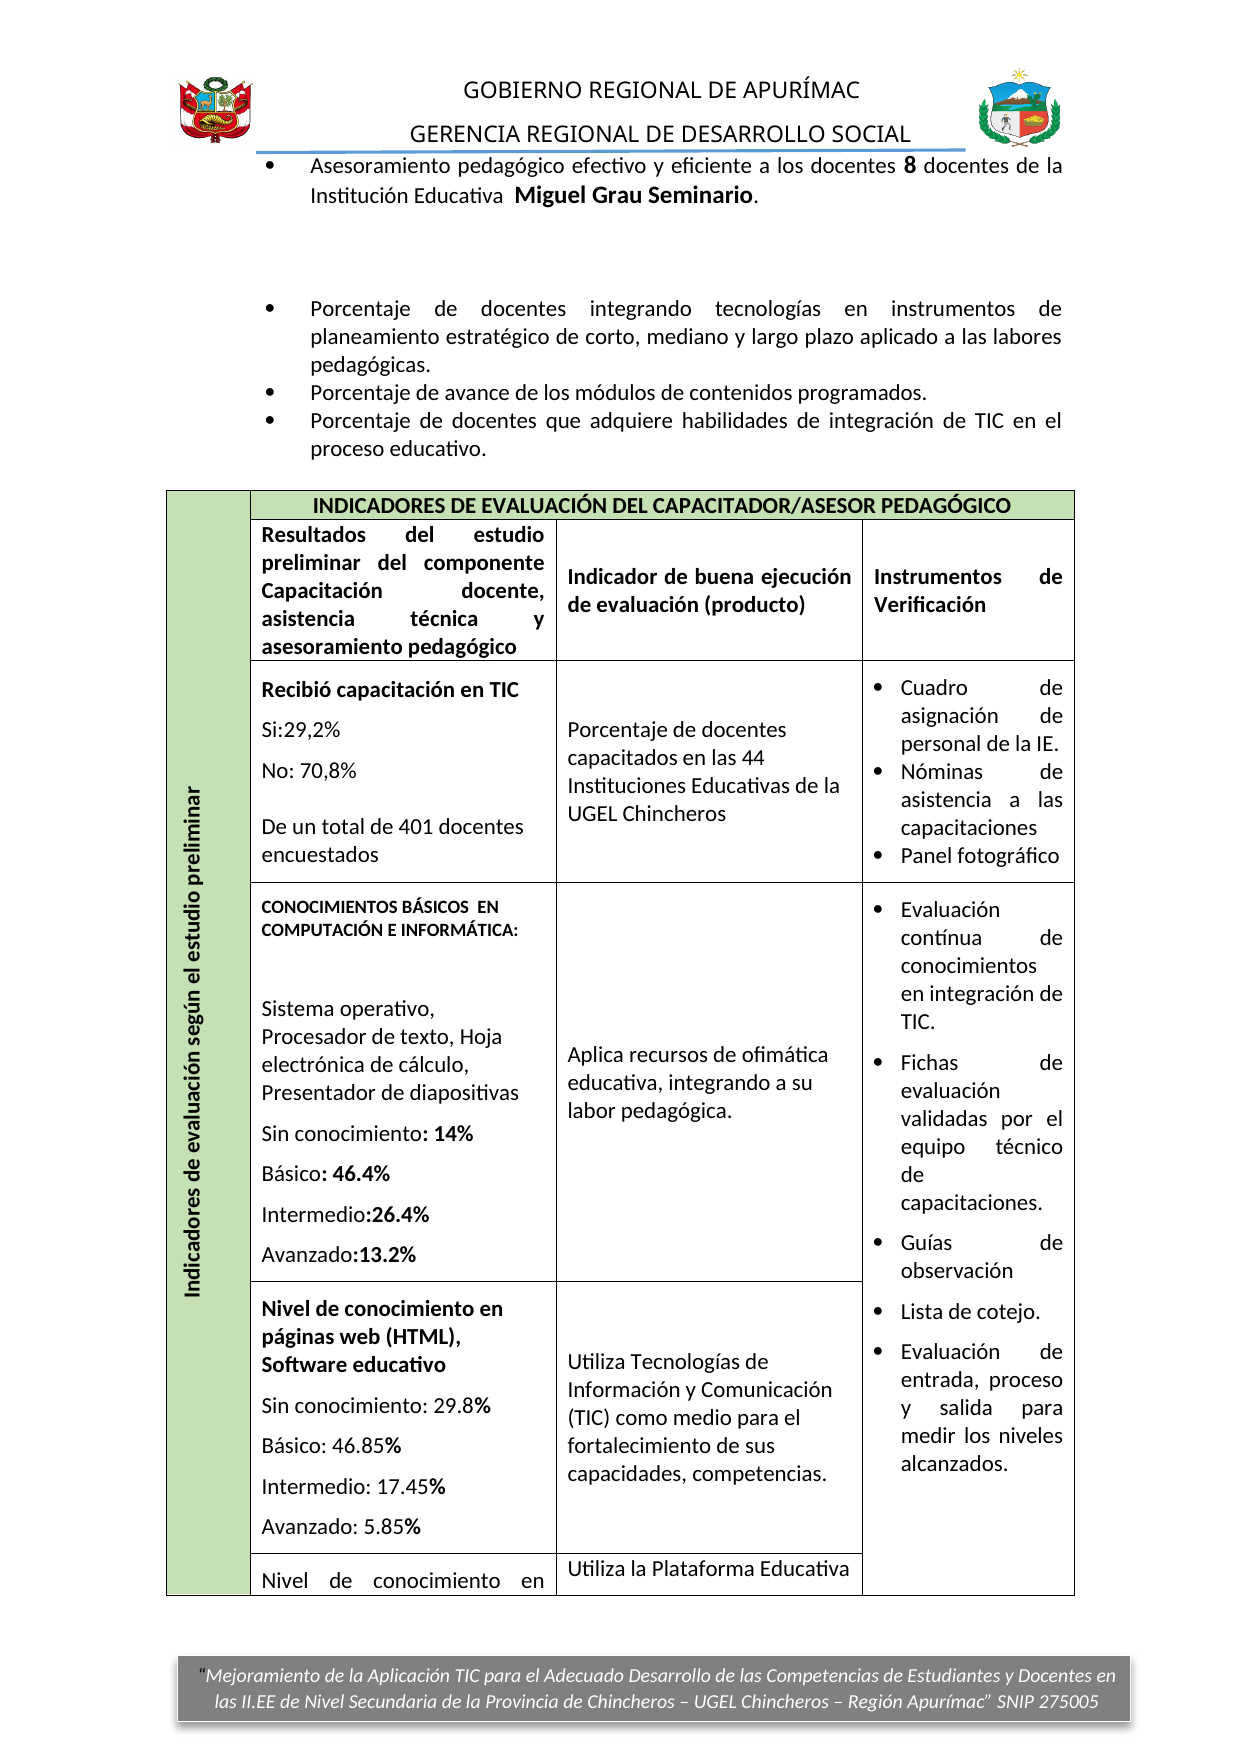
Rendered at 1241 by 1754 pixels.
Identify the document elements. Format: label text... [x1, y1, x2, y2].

picture [174, 75, 256, 145]
table_cell Aplica recursos de ofimática educativa, integrando a su labor pedagógica. [557, 883, 862, 1281]
table_cell Utiliza Tecnologías de Información y Comunicación (TIC) como medio para el fortalecimiento de sus capacidades, competencias. [557, 1282, 862, 1553]
table_header Indicadores de evaluación según el estudio preliminar [167, 491, 250, 1594]
table_cell Evaluación contínua de conocimientos en integración de TIC. Fichas de evaluación validadas por el equipo técnico de capacitaciones. Guías de observación Lista de cotejo. Evaluación de entrada, proceso y salida para medir los niveles alcanzados. [863, 883, 1074, 1594]
table_cell Nivel de conocimiento en aulas virtuales Si: 25,9% No: 74,1% [251, 1554, 556, 1594]
table_cell Nivel de conocimiento en páginas web (HTML), Software educativo Sin conocimiento: 29.8% Básico: 46.85% Intermedio: 17.45% Avanzado: 5.85% [251, 1282, 556, 1553]
table_header INDICADORES DE EVALUACIÓN DEL CAPACITADOR/ASESOR PEDAGÓGICO [251, 491, 1074, 519]
table_cell Instrumentos de Verificación [863, 520, 1074, 660]
table_cell Resultados del estudio preliminar del componente Capacitación docente, asistencia técnica y asesoramiento pedagógico [251, 520, 556, 660]
table_cell Recibió capacitación en TIC Si:29,2% No: 70,8% De un total de 401 docentes encuestados [251, 661, 556, 882]
list Porcentaje de docentes que adquiere habilidades de integración de TIC en el proceso educativo. [266, 406, 1063, 462]
table_cell Porcentaje de docentes capacitados en las 44 Instituciones Educativas de la UGEL Chincheros [557, 661, 862, 882]
list Asesoramiento pedagógico efectivo y eficiente a los docentes 8 docentes de la Institución Educativa Miguel Grau Seminario. [266, 149, 1063, 210]
list Porcentaje de docentes integrando tecnologías en instrumentos de planeamiento estratégico de corto, mediano y largo plazo aplicado a las labores pedagógicas. [266, 294, 1063, 378]
table_cell CONOCIMIENTOS BÁSICOS EN COMPUTACIÓN E INFORMÁTICA: Sistema operativo, Procesador de texto, Hoja electrónica de cálculo, Presentador de diapositivas Sin conocimiento: 14% Básico: 46.4% Intermedio:26.4% Avanzado:13.2% [251, 883, 556, 1281]
picture [978, 67, 1061, 147]
list Porcentaje de avance de los módulos de contenidos programados. [266, 378, 1063, 406]
table_cell Cuadro de asignación de personal de la IE. Nóminas de asistencia a las capacitaciones Panel fotográfico [863, 661, 1074, 882]
table_cell Indicador de buena ejecución de evaluación (producto) [557, 520, 862, 660]
table_cell Utiliza la Plataforma Educativa Virtual (aula virtual) como medio digital para la administración de contenidos educativos. [557, 1554, 862, 1594]
